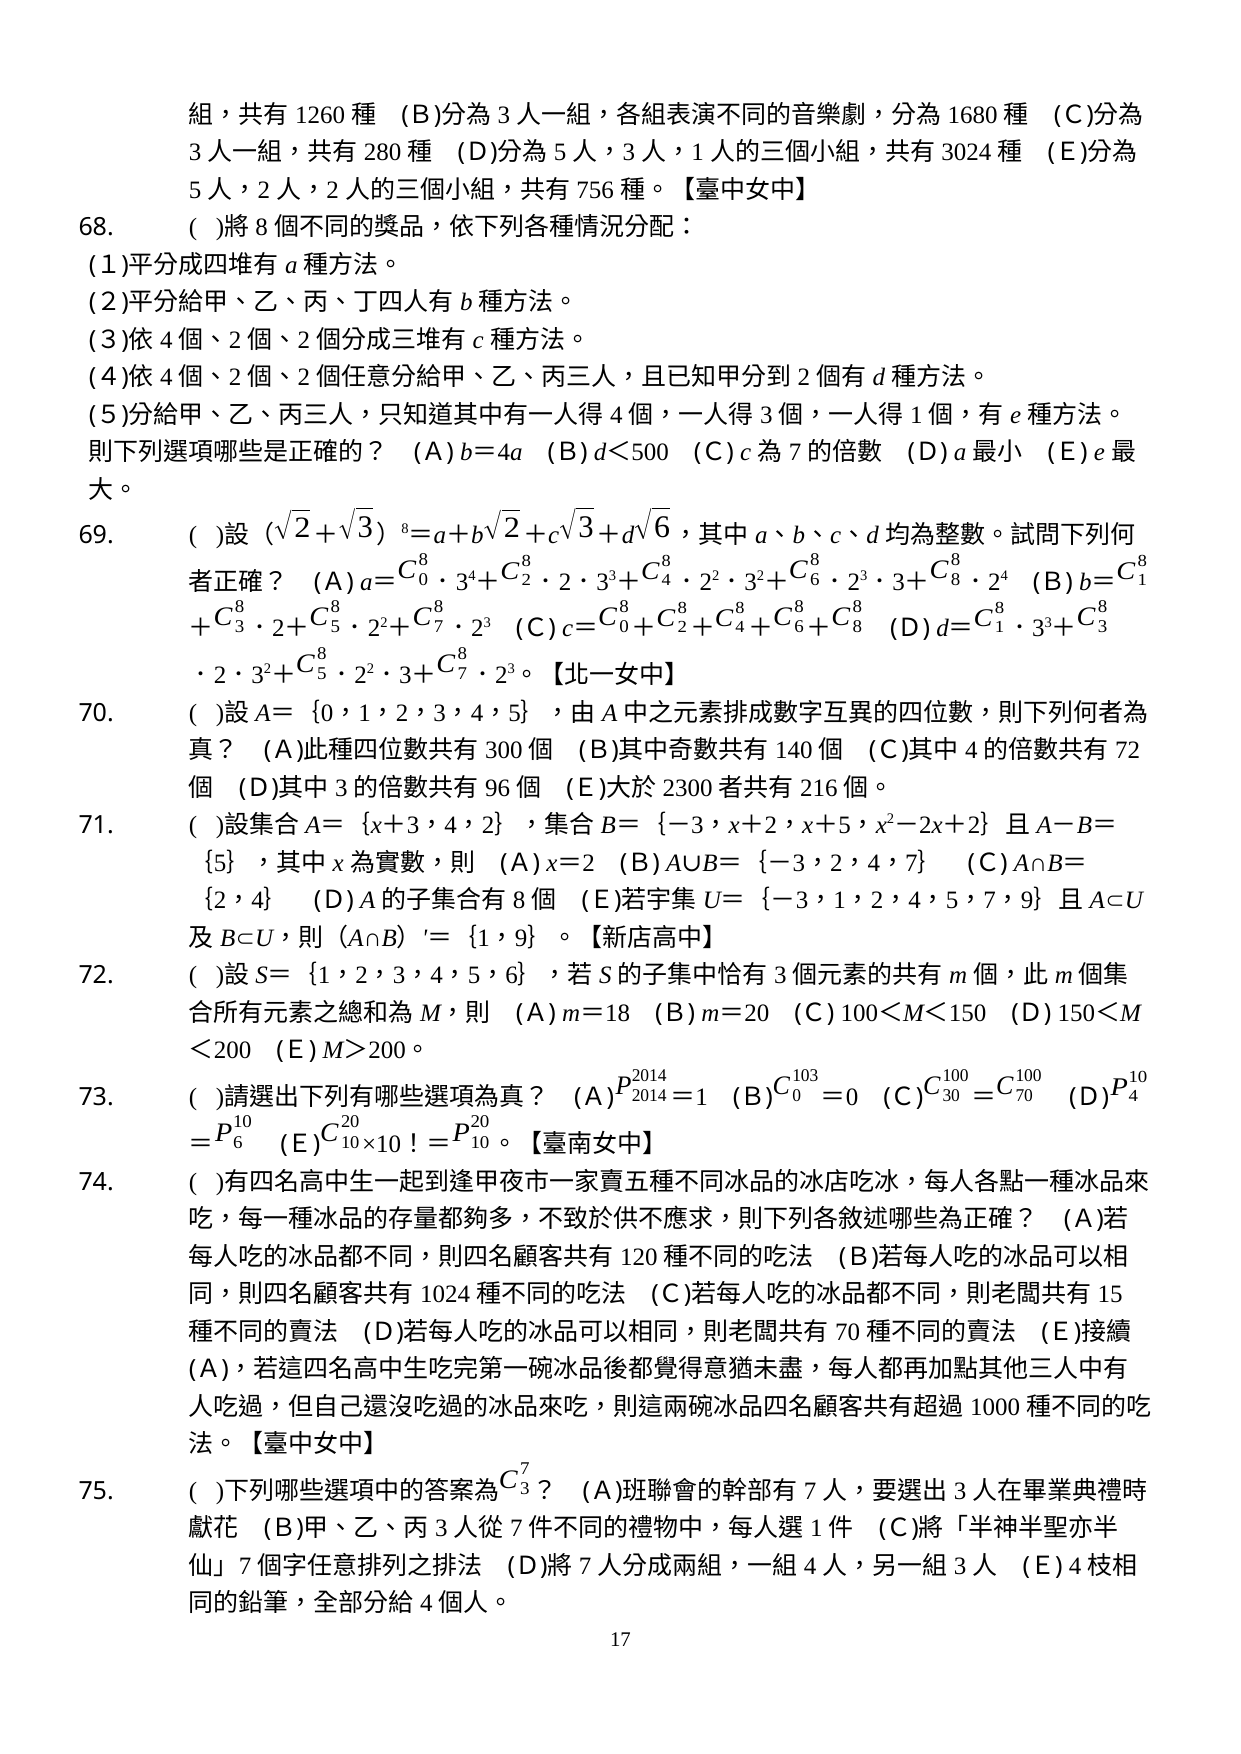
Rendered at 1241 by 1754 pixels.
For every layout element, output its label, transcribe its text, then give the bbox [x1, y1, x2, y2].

text (３)依 4 個、2 個、2 個分成三堆有 c 種方法。 [88, 318, 1152, 356]
list ( )將 8 個不同的獎品，依下列各種情況分配： [113, 206, 1152, 243]
list ( )設集合 A＝｛x＋3，4，2｝，集合 B＝｛－3，x＋2，x＋5，x2－2x＋2｝且 A－B＝｛5｝，其中 x 為實數，則 (Ａ) x＝2 (Ｂ) A∪B＝｛－3，2，4，7｝ (Ｃ) A∩B＝｛2，4｝ (Ｄ) A 的子集合有 8 個 (Ｅ)若宇集 U＝｛－3，1，2，4，5，7，9｝且 AU 及 BU，則（A∩B）'＝｛1，9｝。【新店高中】 [113, 803, 1152, 953]
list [113, 93, 1152, 206]
text (１)平分成四堆有 a 種方法。 [88, 243, 1152, 281]
list ( )請選出下列有哪些選項為真？ (Ａ)＝1 (Ｂ)＝0 (Ｃ)＝ (Ｄ)＝ (Ｅ)×10！＝。【臺南女中】 [113, 1066, 1152, 1160]
text (５)分給甲、乙、丙三人，只知道其中有一人得 4 個，一人得 3 個，一人得 1 個，有 e 種方法。 [88, 393, 1152, 431]
text 則下列選項哪些是正確的？ (Ａ) b＝ (Ｂ) d＜500 (Ｃ) c 為 7 的倍數 (Ｄ) a 最小 (Ｅ) e 最大。 [88, 431, 1152, 506]
text (４)依 4 個、2 個、2 個任意分給甲、乙、丙三人，且已知甲分到 2 個有 d 種方法。 [88, 356, 1152, 393]
list ( )下列哪些選項中的答案為？ (Ａ)班聯會的幹部有 7 人，要選出 3 人在畢業典禮時獻花 (Ｂ)甲、乙、丙 3 人從 7 件不同的禮物中，每人選 1 件 (Ｃ)將「半神半聖亦半仙」7 個字任意排列之排法 (Ｄ)將 7 人分成兩組，一組 4 人，另一組 3 人 (Ｅ) 4 枝相同的鉛筆，全部分給 4 個人。 [113, 1460, 1152, 1619]
list ( )設 A＝｛0，1，2，3，4，5｝，由 A 中之元素排成數字互異的四位數，則下列何者為真？ (Ａ)此種四位數共有 300 個 (Ｂ)其中奇數共有 140 個 (Ｃ)其中 4 的倍數共有 72 個 (Ｄ)其中 3 的倍數共有 96 個 (Ｅ)大於 2300 者共有 216 個。 [113, 691, 1152, 803]
list ( )設（＋）8＝a＋b＋c＋d，其中 a、b、c、d 均為整數。試問下列何者正確？ (Ａ) a＝．34＋．2．33＋．22．32＋．23．3＋．24 (Ｂ) b＝＋．2＋．22＋．23 (Ｃ) c＝＋＋＋＋ (Ｄ) d＝．33＋．2．32＋．22．3＋．23。【北一女中】 [113, 506, 1152, 691]
text (２)平分給甲、乙、丙、丁四人有 b 種方法。 [88, 281, 1152, 318]
list ( )有四名高中生一起到逢甲夜市一家賣五種不同冰品的冰店吃冰，每人各點一種冰品來吃，每一種冰品的存量都夠多，不致於供不應求，則下列各敘述哪些為正確？ (Ａ)若每人吃的冰品都不同，則四名顧客共有 120 種不同的吃法 (Ｂ)若每人吃的冰品可以相同，則四名顧客共有 1024 種不同的吃法 (Ｃ)若每人吃的冰品都不同，則老闆共有 15 種不同的賣法 (Ｄ)若每人吃的冰品可以相同，則老闆共有 70 種不同的賣法 (Ｅ)接續(Ａ)，若這四名高中生吃完第一碗冰品後都覺得意猶未盡，每人都再加點其他三人中有人吃過，但自己還沒吃過的冰品來吃，則這兩碗冰品四名顧客共有超過 1000 種不同的吃法。【臺中女中】 [113, 1160, 1152, 1460]
list ( )設 S＝｛1，2，3，4，5，6｝，若 S 的子集中恰有 3 個元素的共有 m 個，此 m 個集合所有元素之總和為 M，則 (Ａ) m＝18 (Ｂ) m＝20 (Ｃ) 100＜M＜150 (Ｄ) 150＜M＜200 (Ｅ) M＞200。 [113, 953, 1152, 1066]
